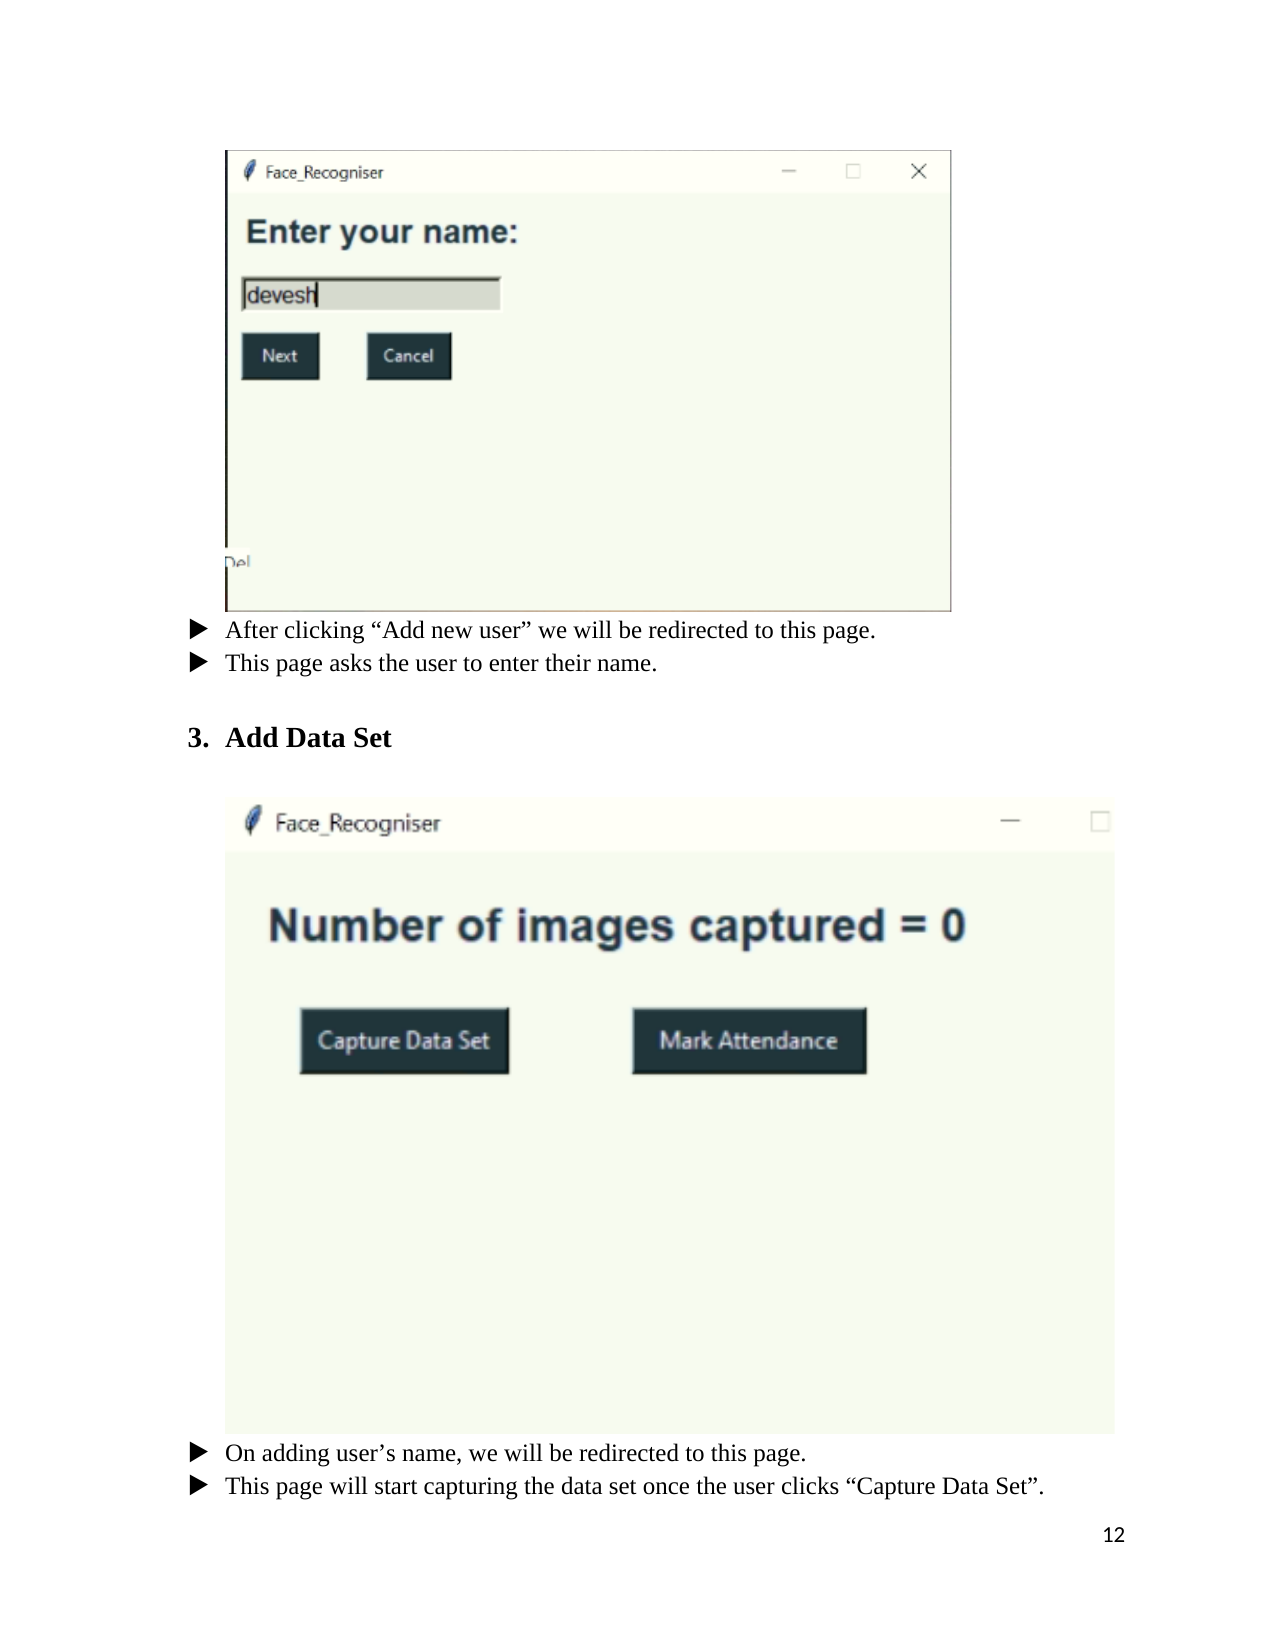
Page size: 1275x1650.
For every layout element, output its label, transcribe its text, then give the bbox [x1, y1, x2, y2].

list Add Data Set [187, 720, 1125, 754]
list After clicking “Add new user” we will be redirected to this page. [187, 616, 1125, 644]
picture [225, 150, 952, 612]
list This page will start capturing the data set once the user clicks “Capture Data Set”. [187, 1471, 1125, 1500]
list On adding user’s name, we will be redirected to this page. [187, 1438, 1125, 1467]
picture [225, 797, 1115, 1434]
list This page asks the user to enter their name. [187, 648, 1125, 677]
